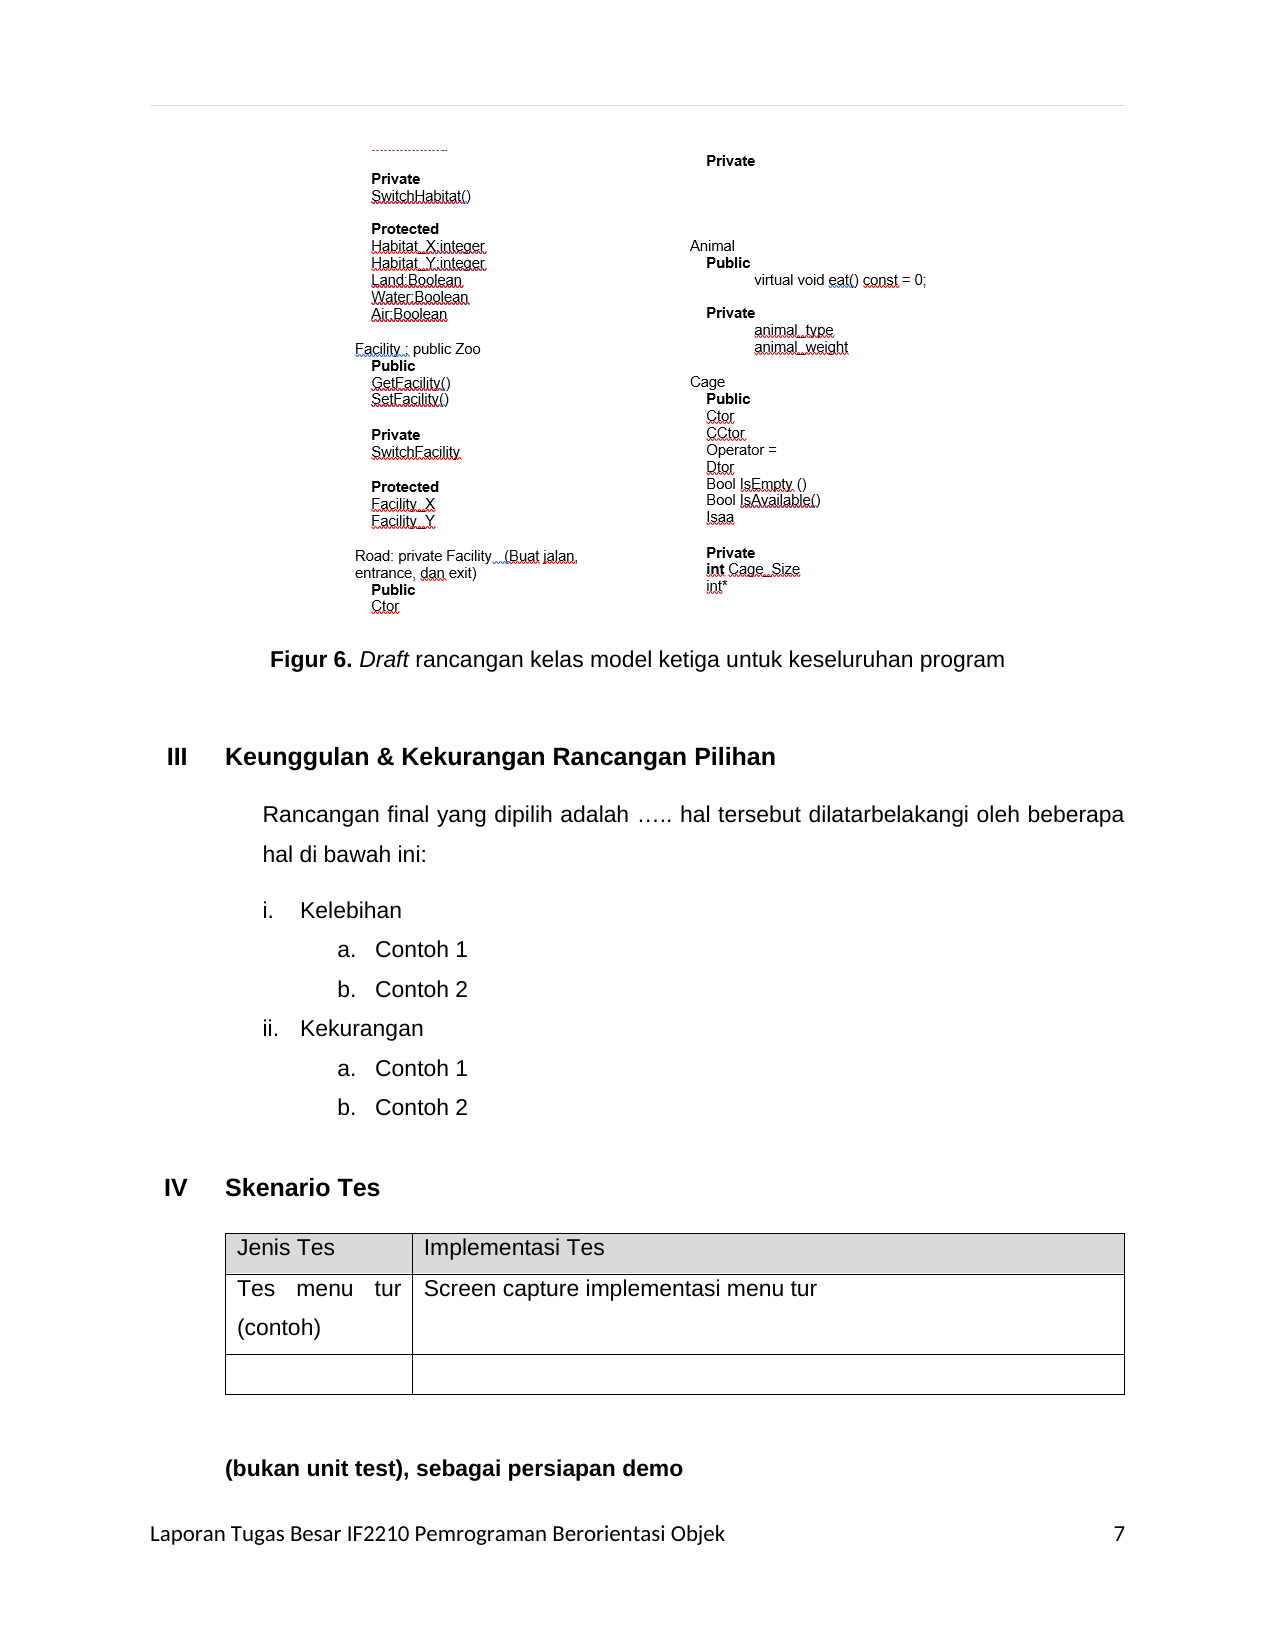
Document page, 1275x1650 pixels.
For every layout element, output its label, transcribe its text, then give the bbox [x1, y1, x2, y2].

text (bukan unit test), sebagai persiapan demo [150, 1455, 1125, 1481]
list Contoh 1 [356, 936, 1125, 963]
text Rancangan final yang dipilih adalah ….. hal tersebut dilatarbelakangi oleh beberapa hal di bawah ini: [262, 801, 1125, 867]
list Contoh 2 [356, 976, 1125, 1002]
table_header Jenis Tes [226, 1234, 412, 1273]
table_cell [413, 1355, 1124, 1394]
list Keunggulan & Kekurangan Rancangan Pilihan [187, 741, 1125, 770]
table_cell Screen capture implementasi menu tur [413, 1275, 1124, 1353]
table_cell Tes menu tur (contoh) [226, 1275, 412, 1353]
table_header Implementasi Tes [413, 1234, 1124, 1273]
list Contoh 1 [356, 1055, 1125, 1081]
table_cell [226, 1355, 412, 1394]
list Contoh 2 [356, 1094, 1125, 1121]
list Kelebihan [262, 897, 1125, 923]
list Kekurangan [262, 1015, 1125, 1042]
list Skenario Tes [187, 1173, 1125, 1202]
picture [343, 150, 933, 633]
